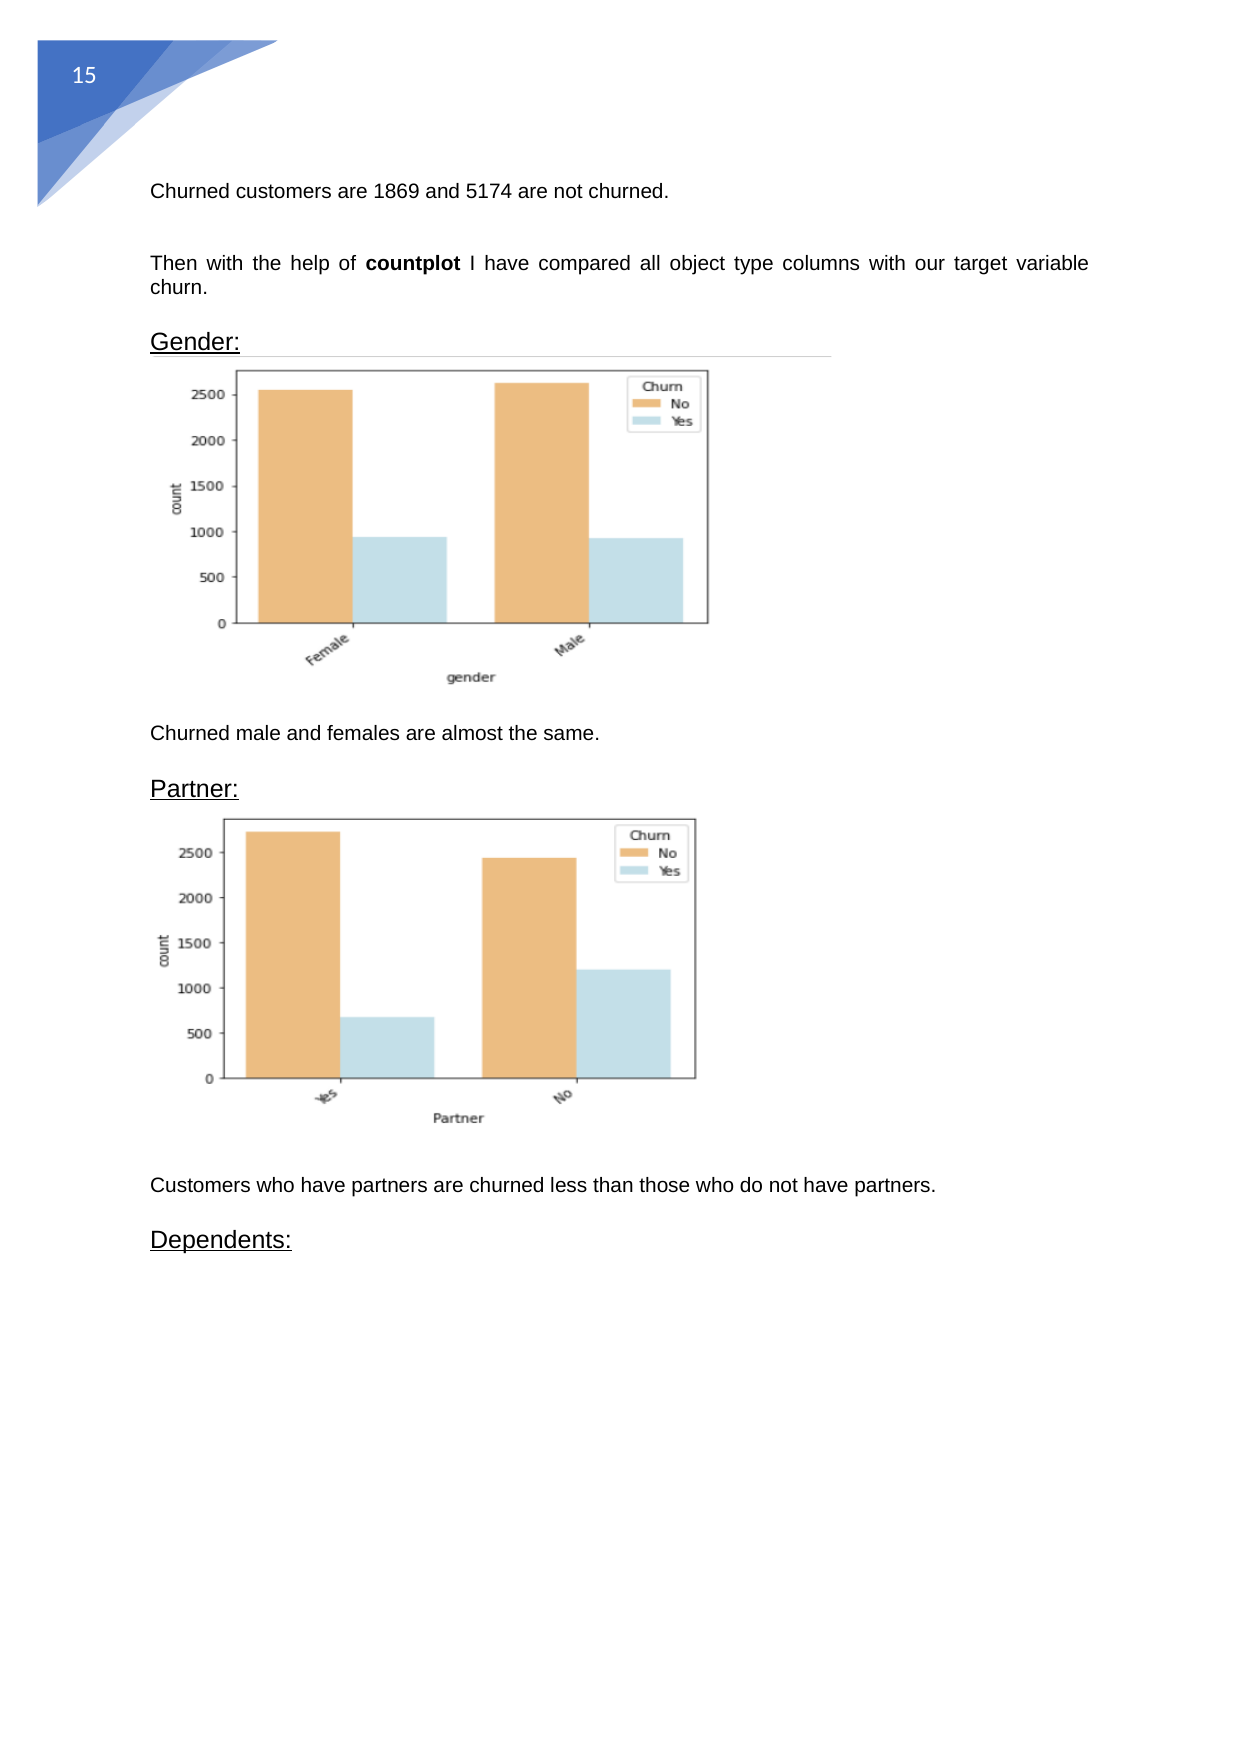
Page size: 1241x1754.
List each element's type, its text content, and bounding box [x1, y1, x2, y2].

text Customers who have partners are churned less than those who do not have partners. [150, 1172, 1090, 1196]
text Then with the help of countplot I have compared all object type columns with our target variable churn. [150, 251, 1090, 298]
text Dependents: [150, 1225, 1090, 1254]
text Churned male and females are almost the same. [150, 721, 1090, 745]
text Partner: [150, 774, 1090, 802]
text Churned customers are 1869 and 5174 are not churned. [150, 179, 1090, 203]
text Gender: [150, 327, 1090, 356]
picture [37, 40, 279, 209]
